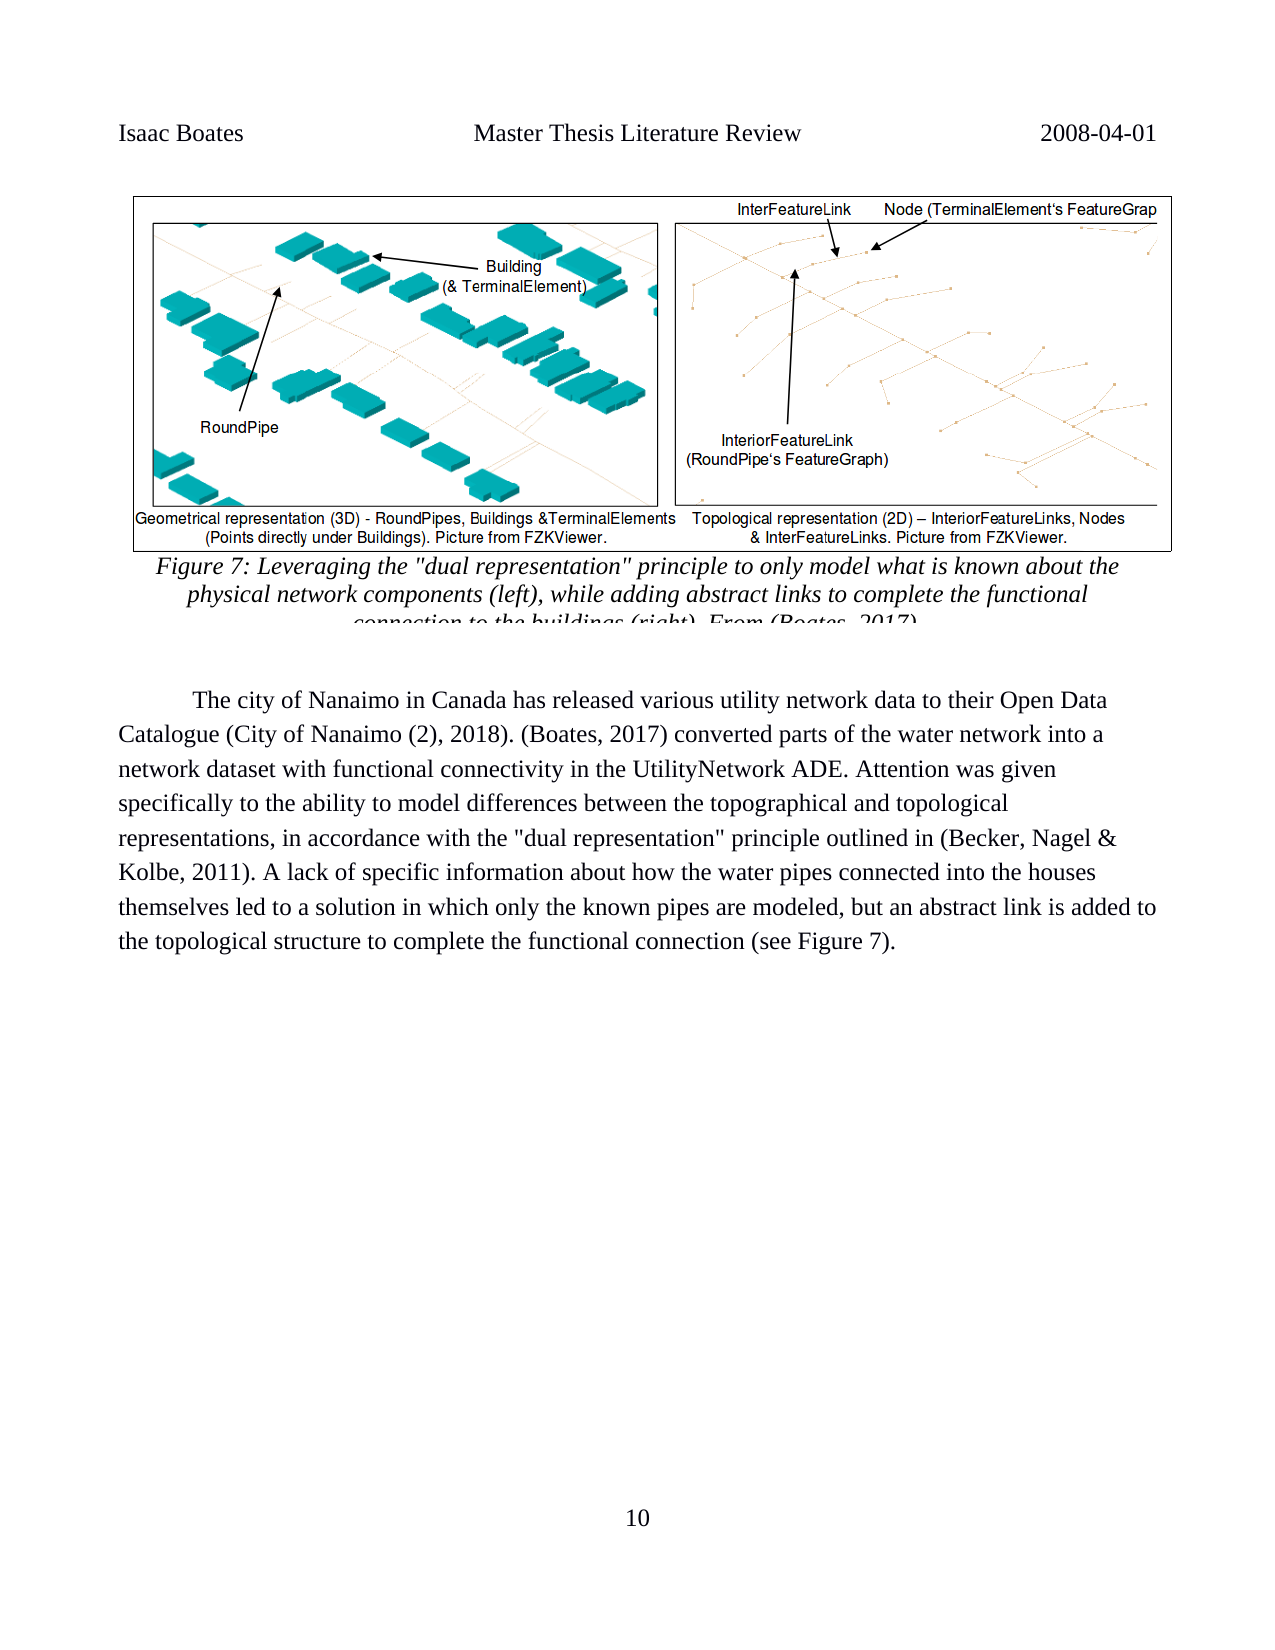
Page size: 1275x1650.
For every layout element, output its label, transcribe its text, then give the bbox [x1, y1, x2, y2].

text The city of Nanaimo in Canada has released various utility network data to their Open Data Catalogue (City of Nanaimo (2), 2018). (Boates, 2017) converted parts of the water network into a network dataset with functional connectivity in the UtilityNetwork ADE. Attention was given specifically to the ability to model differences between the topographical and topological representations, in accordance with the "dual representation" principle outlined in (Becker, Nagel & Kolbe, 2011). A lack of specific information about how the water pipes connected into the houses themselves led to a solution in which only the known pipes are modeled, but an abstract link is added to the topological structure to complete the functional connection (see Figure 7). [118, 685, 1157, 955]
picture [134, 197, 1158, 551]
